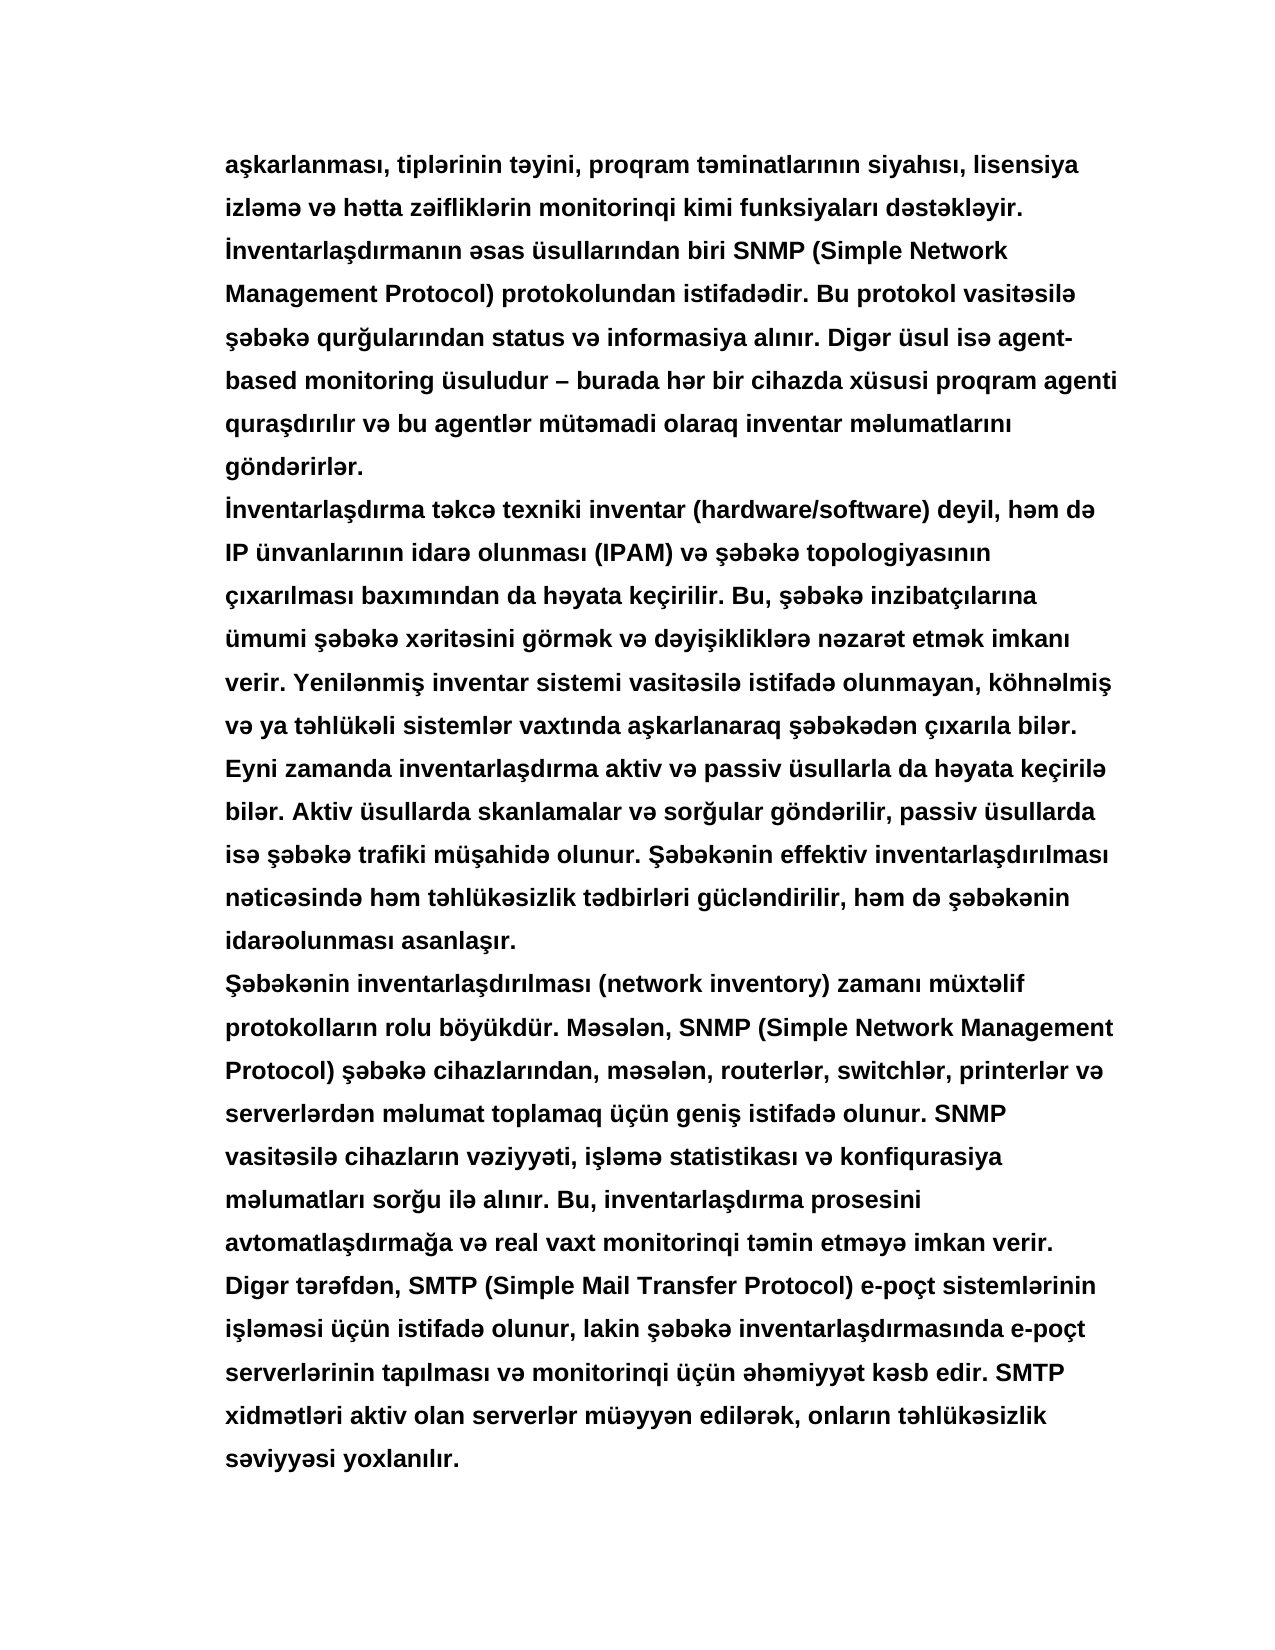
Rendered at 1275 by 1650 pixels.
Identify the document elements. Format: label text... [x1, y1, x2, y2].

text Digər tərəfdən, SMTP (Simple Mail Transfer Protocol) e-poçt sistemlərinin işləməsi üçün istifadə olunur, lakin şəbəkə inventarlaşdırmasında e-poçt serverlərinin tapılması və monitorinqi üçün əhəmiyyət kəsb edir. SMTP xidmətləri aktiv olan serverlər müəyyən edilərək, onların təhlükəsizlik səviyyəsi yoxlanılır. [225, 1271, 1125, 1472]
text İnventarlaşdırma təkcə texniki inventar (hardware/software) deyil, həm də IP ünvanlarının idarə olunması (IPAM) və şəbəkə topologiyasının çıxarılması baxımından da həyata keçirilir. Bu, şəbəkə inzibatçılarına ümumi şəbəkə xəritəsini görmək və dəyişikliklərə nəzarət etmək imkanı verir. Yenilənmiş inventar sistemi vasitəsilə istifadə olunmayan, köhnəlmiş və ya təhlükəli sistemlər vaxtında aşkarlanaraq şəbəkədən çıxarıla bilər. [225, 495, 1125, 739]
text Şəbəkənin inventarlaşdırılması (network inventory) zamanı müxtəlif protokolların rolu böyükdür. Məsələn, SNMP (Simple Network Management Protocol) şəbəkə cihazlarından, məsələn, routerlər, switchlər, printerlər və serverlərdən məlumat toplamaq üçün geniş istifadə olunur. SNMP vasitəsilə cihazların vəziyyəti, işləmə statistikası və konfiqurasiya məlumatları sorğu ilə alınır. Bu, inventarlaşdırma prosesini avtomatlaşdırmağa və real vaxt monitorinqi təmin etməyə imkan verir. [225, 969, 1125, 1257]
text Eyni zamanda inventarlaşdırma aktiv və passiv üsullarla da həyata keçirilə bilər. Aktiv üsullarda skanlamalar və sorğular göndərilir, passiv üsullarda isə şəbəkə trafiki müşahidə olunur. Şəbəkənin effektiv inventarlaşdırılması nəticəsində həm təhlükəsizlik tədbirləri gücləndirilir, həm də şəbəkənin idarəolunması asanlaşır. [225, 754, 1125, 955]
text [225, 150, 1125, 222]
text İnventarlaşdırmanın əsas üsullarından biri SNMP (Simple Network Management Protocol) protokolundan istifadədir. Bu protokol vasitəsilə şəbəkə qurğularından status və informasiya alınır. Digər üsul isə agent-based monitoring üsuludur – burada hər bir cihazda xüsusi proqram agenti quraşdırılır və bu agentlər mütəmadi olaraq inventar məlumatlarını göndərirlər. [225, 236, 1125, 481]
